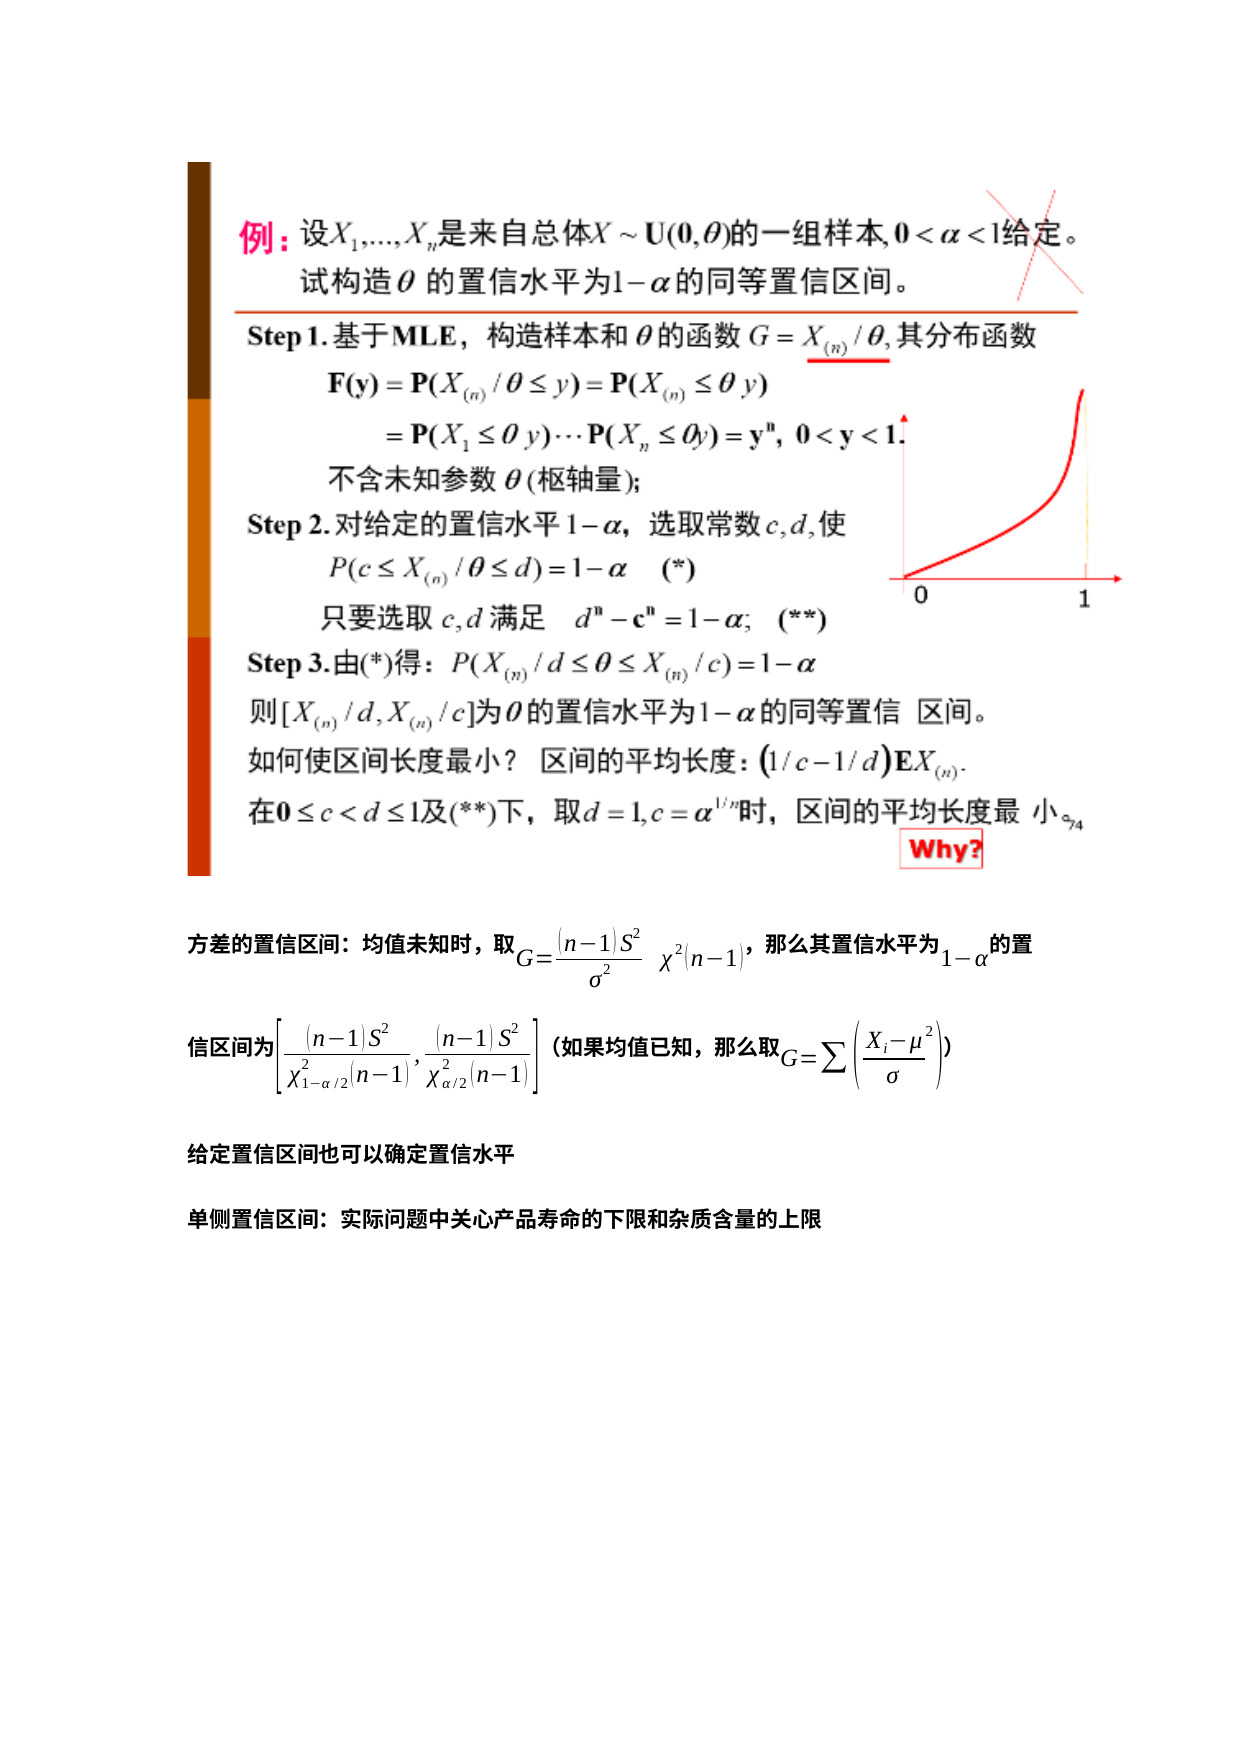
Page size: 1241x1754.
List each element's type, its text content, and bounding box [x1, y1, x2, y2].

text 单侧置信区间：实际问题中关心产品寿命的下限和杂质含量的上限 [187, 1202, 1053, 1234]
text 给定置信区间也可以确定置信水平 [187, 1137, 1053, 1169]
text 方差的置信区间：均值未知时，取，那么其置信水平为的置信区间为（如果均值已知，那么取） [187, 909, 1053, 1104]
picture [187, 162, 1140, 876]
